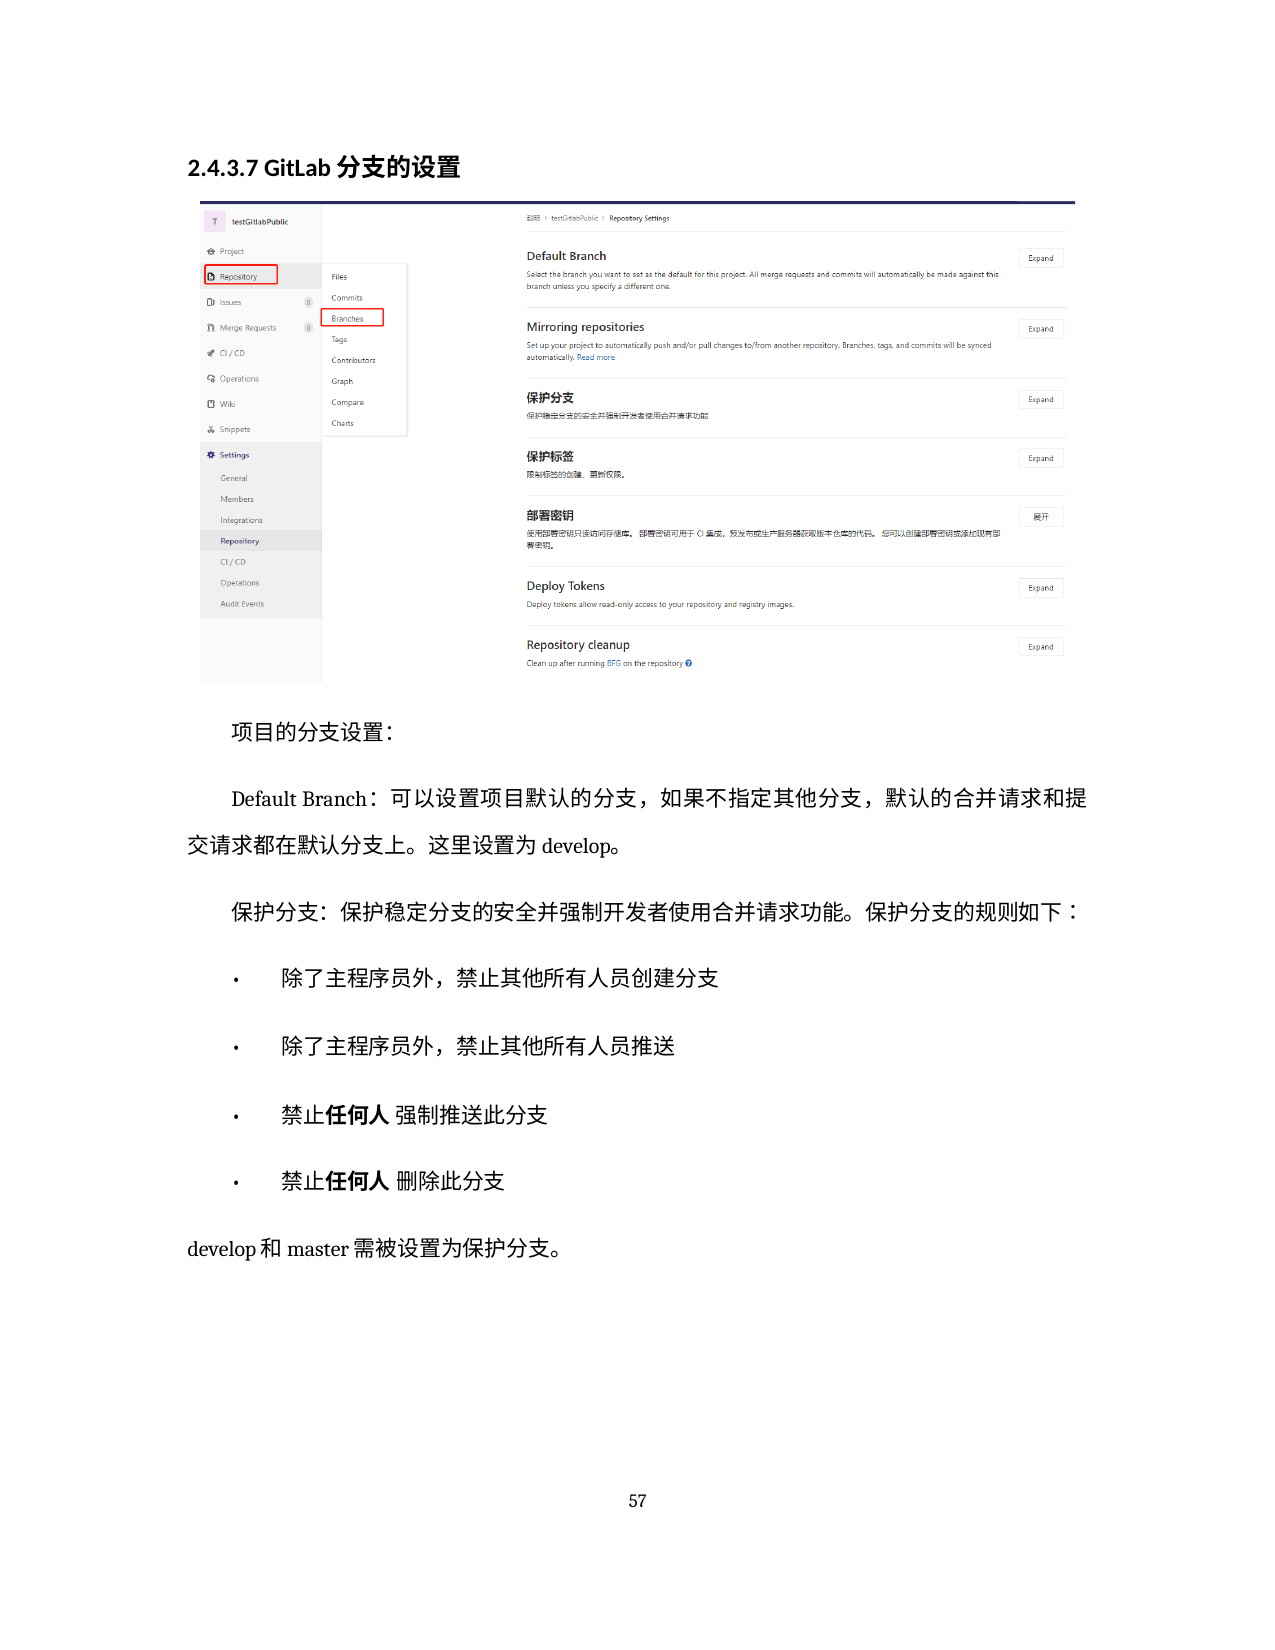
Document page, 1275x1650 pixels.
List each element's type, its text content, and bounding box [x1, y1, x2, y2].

picture [200, 201, 1075, 682]
text 保护分支：保护稳定分支的安全并强制开发者使用合并请求功能。保护分支的规则如下： [187, 894, 1087, 926]
text 项目的分支设置： [187, 714, 1087, 746]
list 除了主程序员外，禁止其他所有人员创建分支 [231, 961, 1087, 993]
text develop和master需被设置为保护分支。 [187, 1231, 1087, 1263]
text Default Branch：可以设置项目默认的分支，如果不指定其他分支，默认的合并请求和提交请求都在默认分支上。这里设置为develop。 [187, 781, 1087, 860]
list 禁止任何人 删除此分支 [231, 1166, 1087, 1196]
subtitle 2.4.3.7 GitLab分支的设置 [187, 150, 1087, 184]
list 禁止任何人 强制推送此分支 [231, 1098, 1087, 1129]
list 除了主程序员外，禁止其他所有人员推送 [231, 1029, 1087, 1061]
